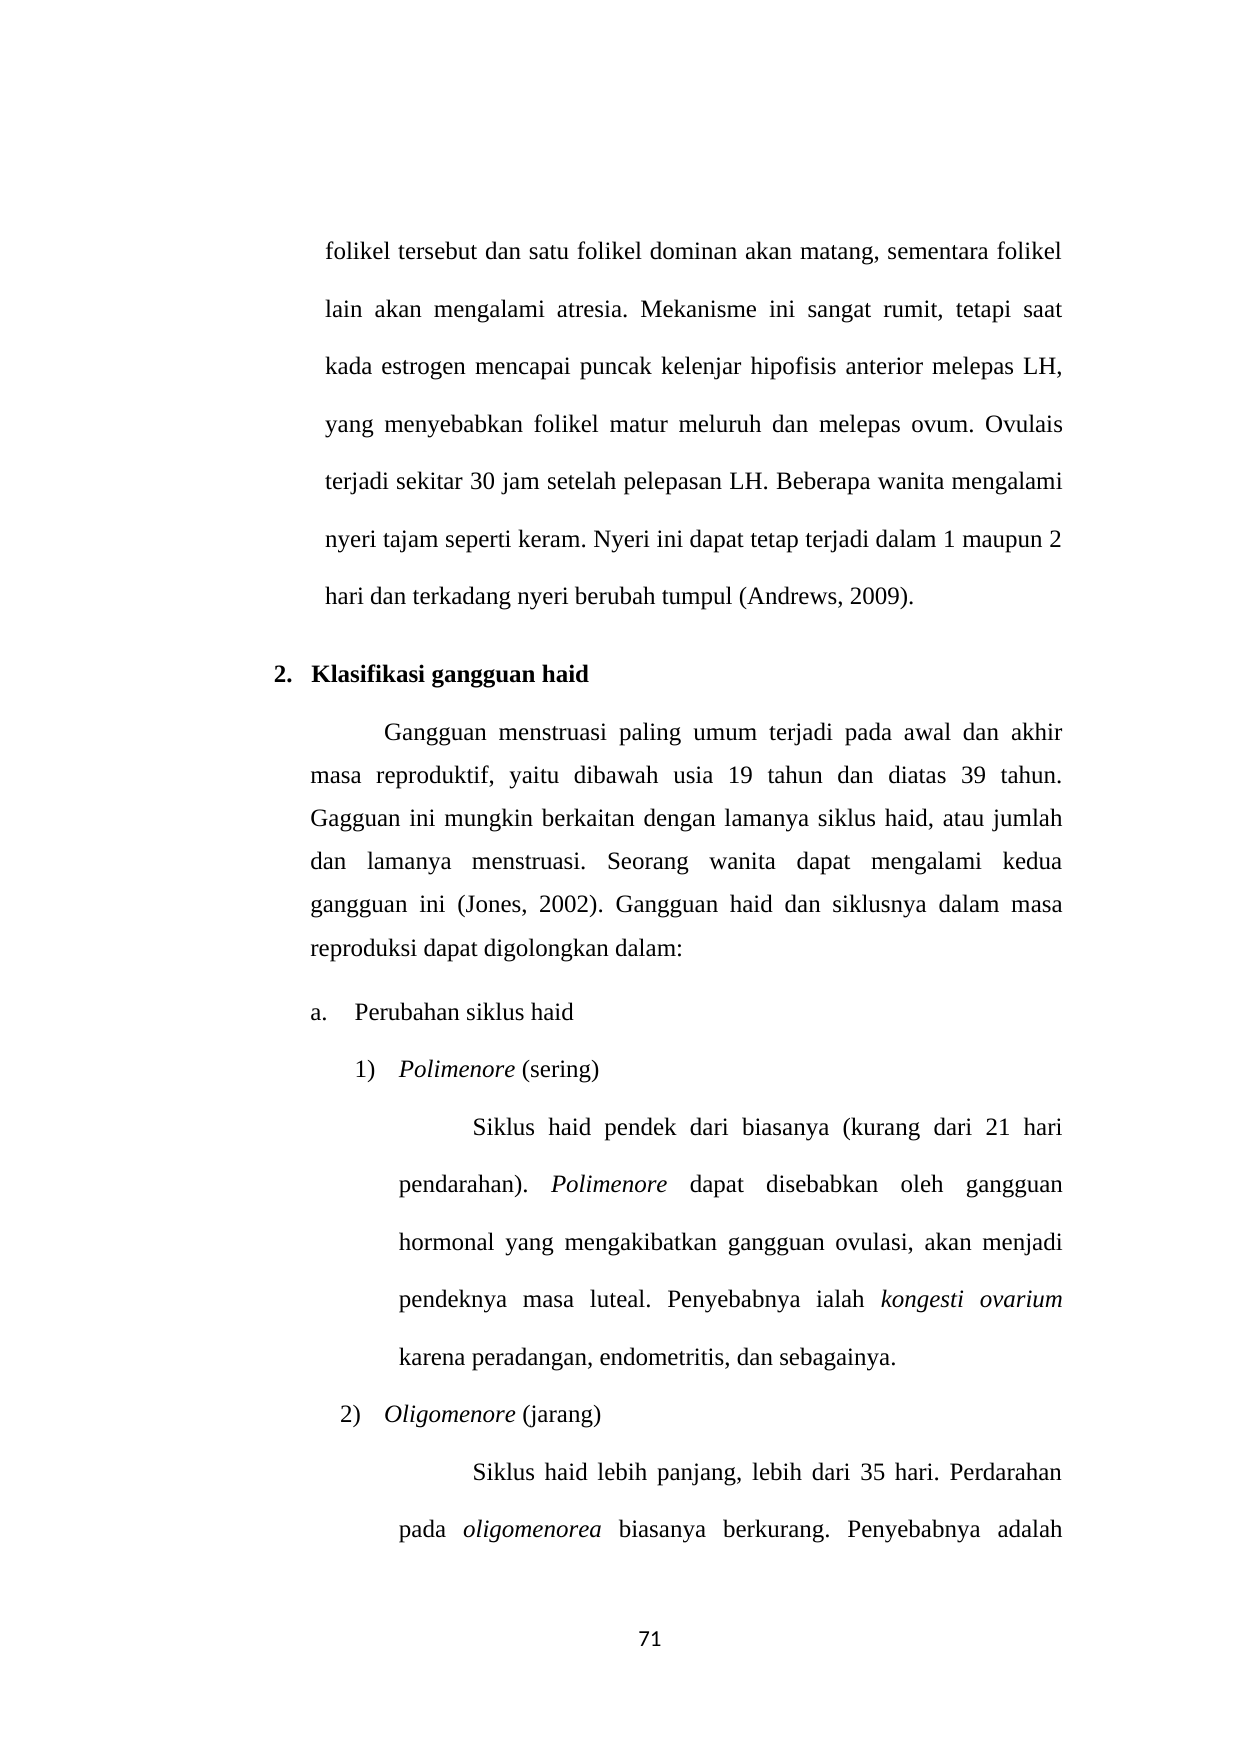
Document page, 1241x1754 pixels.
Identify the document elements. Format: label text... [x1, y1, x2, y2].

text Gangguan menstruasi paling umum terjadi pada awal dan akhir masa reproduktif, yaitu dibawah usia 19 tahun dan diatas 39 tahun. Gagguan ini mungkin berkaitan dengan lamanya siklus haid, atau jumlah dan lamanya menstruasi. Seorang wanita dapat mengalami kedua gangguan ini (Jones, 2002). Gangguan haid dan siklusnya dalam masa reproduksi dapat digolongkan dalam: [310, 717, 1063, 961]
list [325, 236, 1063, 610]
list Perubahan siklus haid [310, 997, 1063, 1025]
list Siklus haid pendek dari biasanya (kurang dari 21 hari pendarahan). Polimenore dapat disebabkan oleh gangguan hormonal yang mengakibatkan gangguan ovulasi, akan menjadi pendeknya masa luteal. Penyebabnya ialah kongesti ovarium karena peradangan, endometritis, dan sebagainya. [399, 1112, 1063, 1370]
list Oligomenore (jarang) [340, 1399, 1063, 1428]
subtitle Klasifikasi gangguan haid [274, 659, 1063, 688]
list Polimenore (sering) [354, 1054, 1063, 1083]
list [399, 1457, 1063, 1543]
